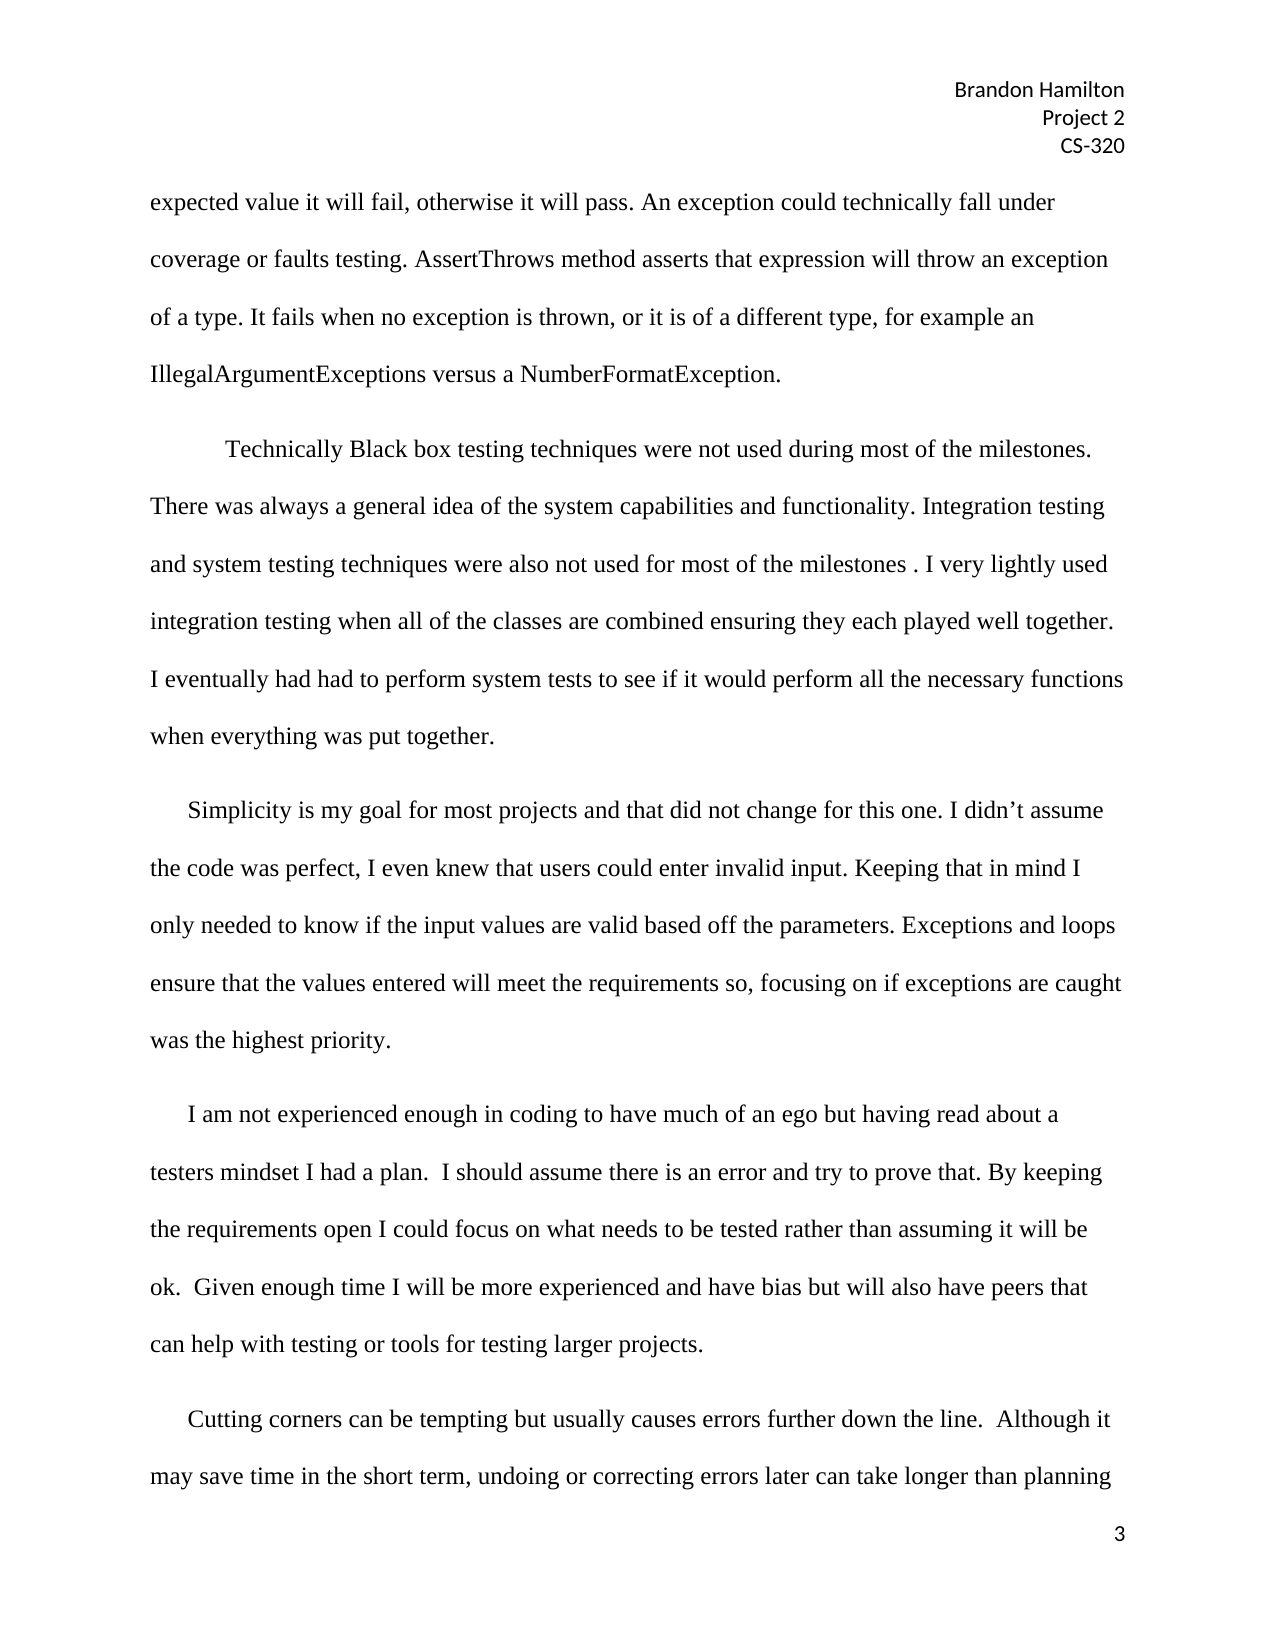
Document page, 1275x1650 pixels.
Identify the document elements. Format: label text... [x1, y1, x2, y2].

text Technically Black box testing techniques were not used during most of the milestones. There was always a general idea of the system capabilities and functionality. Integration testing and system testing techniques were also not used for most of the milestones . I very lightly used integration testing when all of the classes are combined ensuring they each played well together. I eventually had had to perform system tests to see if it would perform all the necessary functions when everything was put together. [150, 434, 1125, 750]
text Simplicity is my goal for most projects and that did not change for this one. I didn’t assume the code was perfect, I even knew that users could enter invalid input. Keeping that in mind I only needed to know if the input values are valid based off the parameters. Exceptions and loops ensure that the values entered will meet the requirements so, focusing on if exceptions are caught was the highest priority. [150, 795, 1125, 1054]
text I am not experienced enough in coding to have much of an ego but having read about a testers mindset I had a plan. I should assume there is an error and try to prove that. By keeping the requirements open I could focus on what needs to be tested rather than assuming it will be ok. Given enough time I will be more experienced and have bias but will also have peers that can help with testing or tools for testing larger projects. [150, 1099, 1125, 1358]
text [150, 187, 1125, 388]
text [150, 1404, 1125, 1490]
